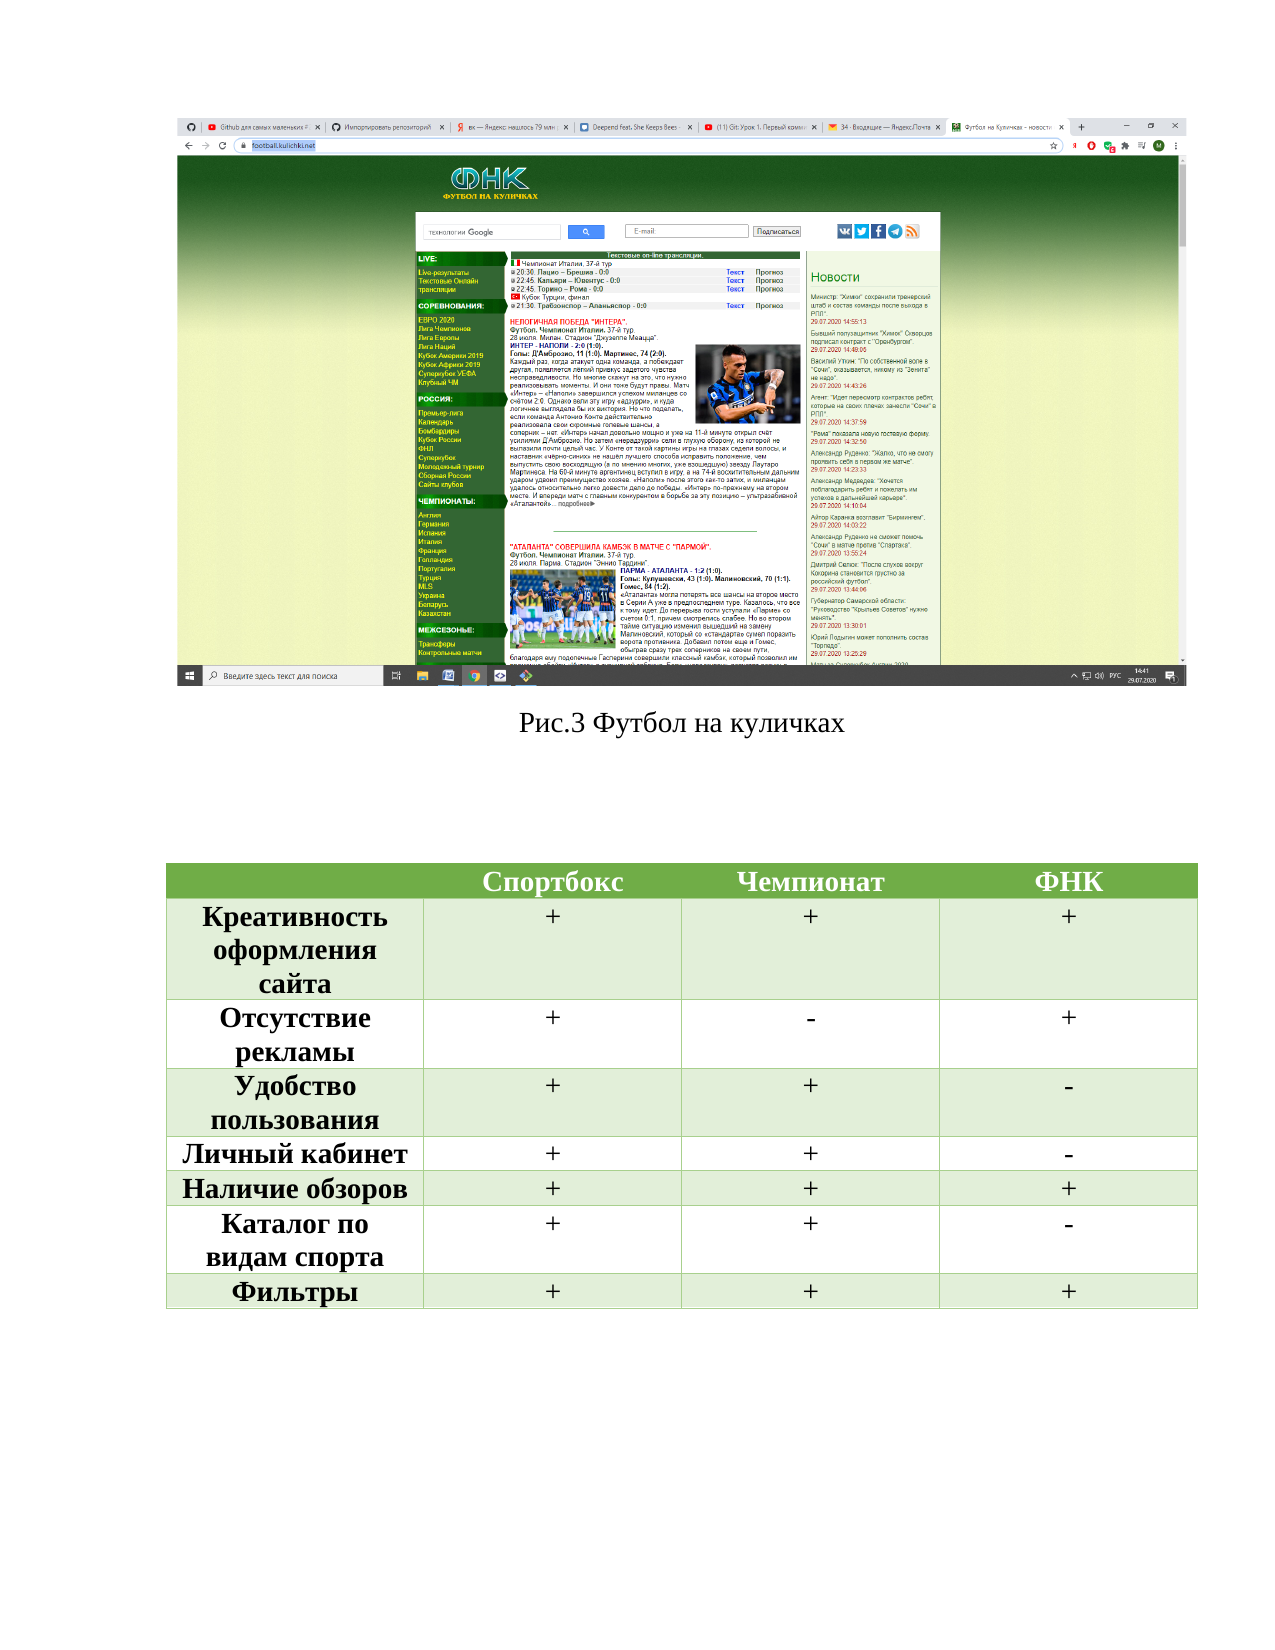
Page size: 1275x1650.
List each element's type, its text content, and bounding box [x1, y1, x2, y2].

table_cell Каталог по видам спорта [167, 1206, 423, 1273]
table_cell - [682, 1000, 939, 1067]
table_cell + [424, 1274, 681, 1307]
table_cell + [940, 1274, 1197, 1307]
table_cell + [424, 1206, 681, 1273]
table_cell Отсутствие рекламы [167, 1000, 423, 1067]
table_cell + [940, 1171, 1197, 1205]
table_cell Креативность оформления сайта [167, 899, 423, 999]
table_cell - [940, 1137, 1197, 1170]
table_cell + [682, 1274, 939, 1307]
table_cell + [424, 1137, 681, 1170]
table_header Чемпионат [682, 864, 939, 898]
table_header [167, 864, 423, 898]
table_cell + [424, 1000, 681, 1067]
text Рис.3 Футбол на куличках [177, 705, 1186, 738]
table_cell + [940, 1000, 1197, 1067]
table_cell + [682, 1069, 939, 1136]
table_cell + [940, 899, 1197, 999]
table_cell - [940, 1069, 1197, 1136]
table_cell + [682, 1137, 939, 1170]
table_cell Фильтры [167, 1274, 423, 1307]
table_cell + [682, 1206, 939, 1273]
table_header ФНК [940, 864, 1197, 898]
table_cell - [940, 1206, 1197, 1273]
table_cell + [424, 1069, 681, 1136]
table_cell + [682, 1171, 939, 1205]
table_cell Личный кабинет [167, 1137, 423, 1170]
table_cell Наличие обзоров [167, 1171, 423, 1205]
table_cell + [424, 1171, 681, 1205]
table_header Спортбокс [424, 864, 681, 898]
table_cell + [424, 899, 681, 999]
table_cell + [682, 899, 939, 999]
picture [177, 118, 1187, 686]
table_cell Удобство пользования [167, 1069, 423, 1136]
